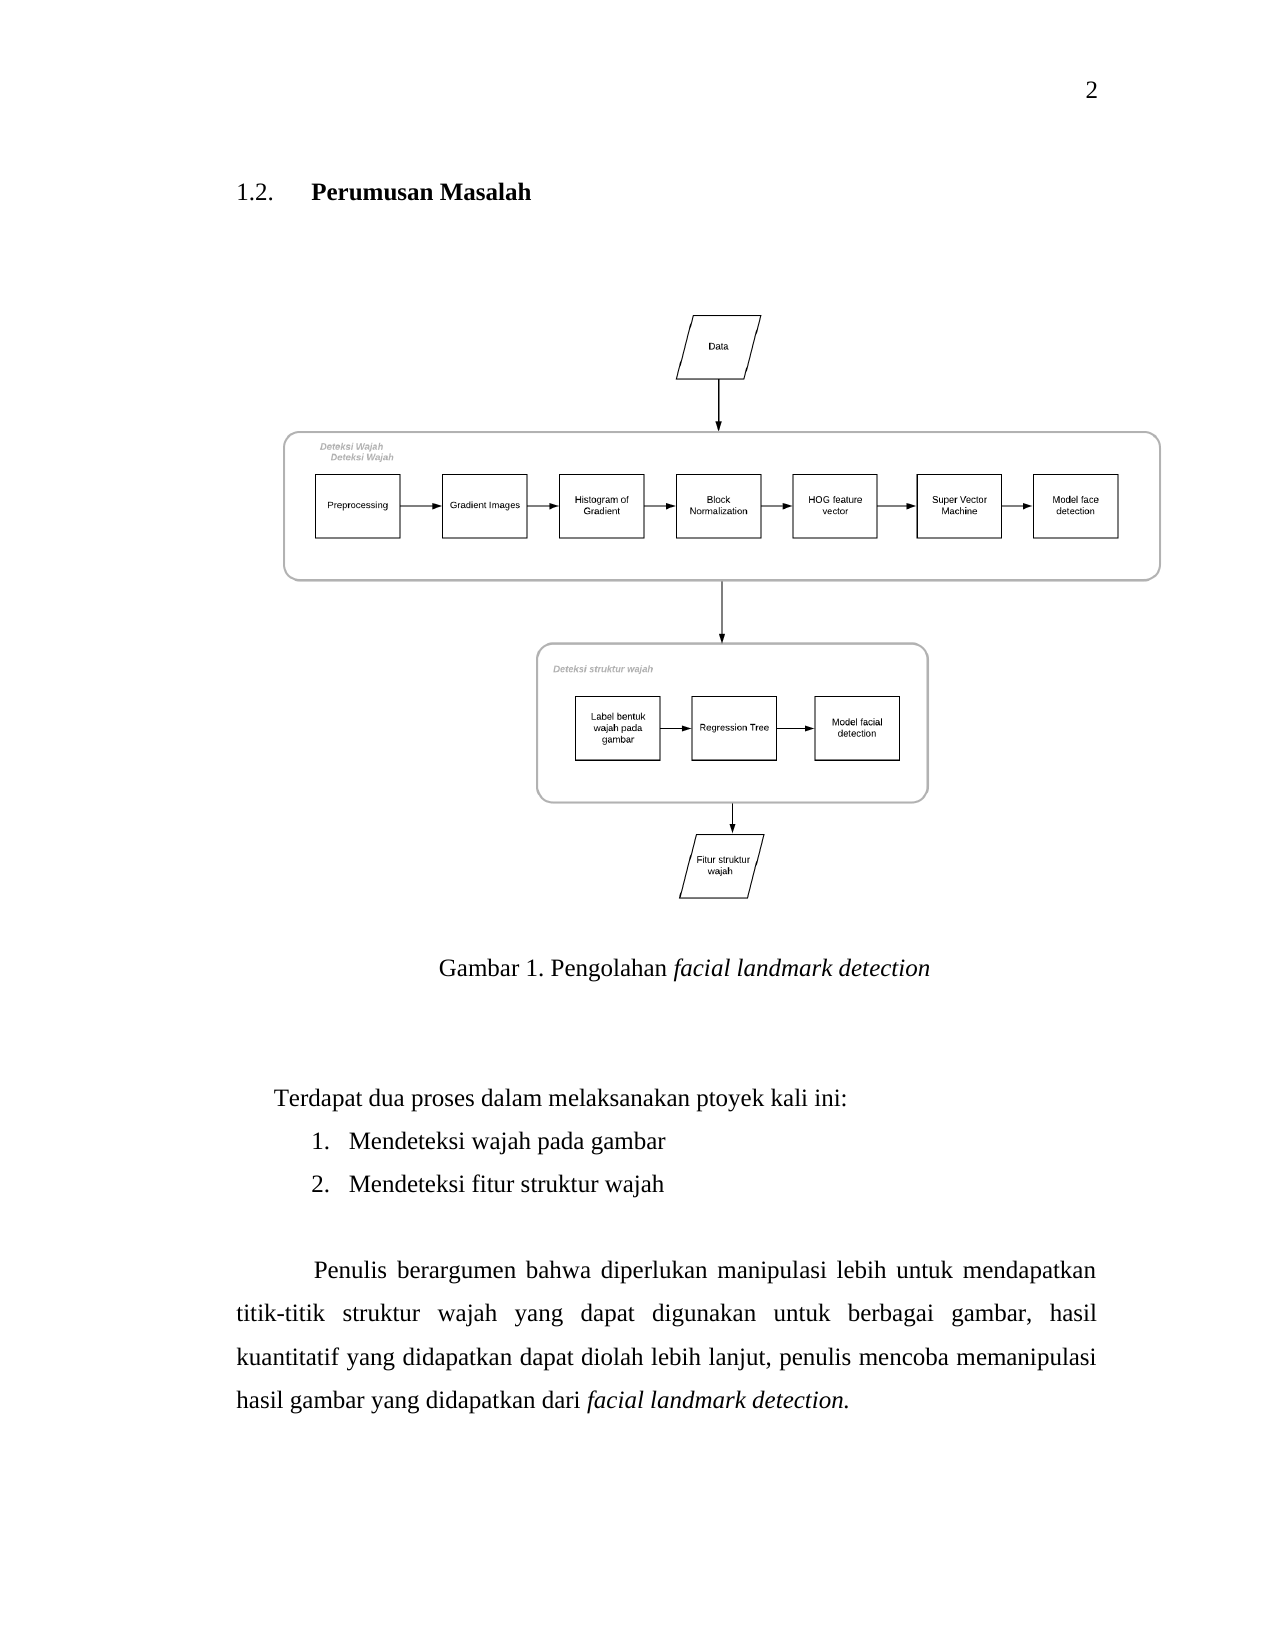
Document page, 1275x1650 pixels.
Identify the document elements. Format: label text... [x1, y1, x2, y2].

list Mendeteksi wajah pada gambar [311, 1126, 1098, 1155]
list Mendeteksi fitur struktur wajah [311, 1169, 1098, 1198]
list Perumusan Masalah [236, 177, 1098, 206]
picture [273, 220, 1202, 940]
text Terdapat dua proses dalam melaksanakan ptoyek kali ini: [236, 1083, 1098, 1112]
text Gambar 1. Pengolahan facial landmark detection [236, 953, 1098, 982]
text Penulis berargumen bahwa diperlukan manipulasi lebih untuk mendapatkan titik-titik struktur wajah yang dapat digunakan untuk berbagai gambar, hasil kuantitatif yang didapatkan dapat diolah lebih lanjut, penulis mencoba memanipulasi hasil gambar yang didapatkan dari facial landmark detection. [236, 1255, 1098, 1413]
